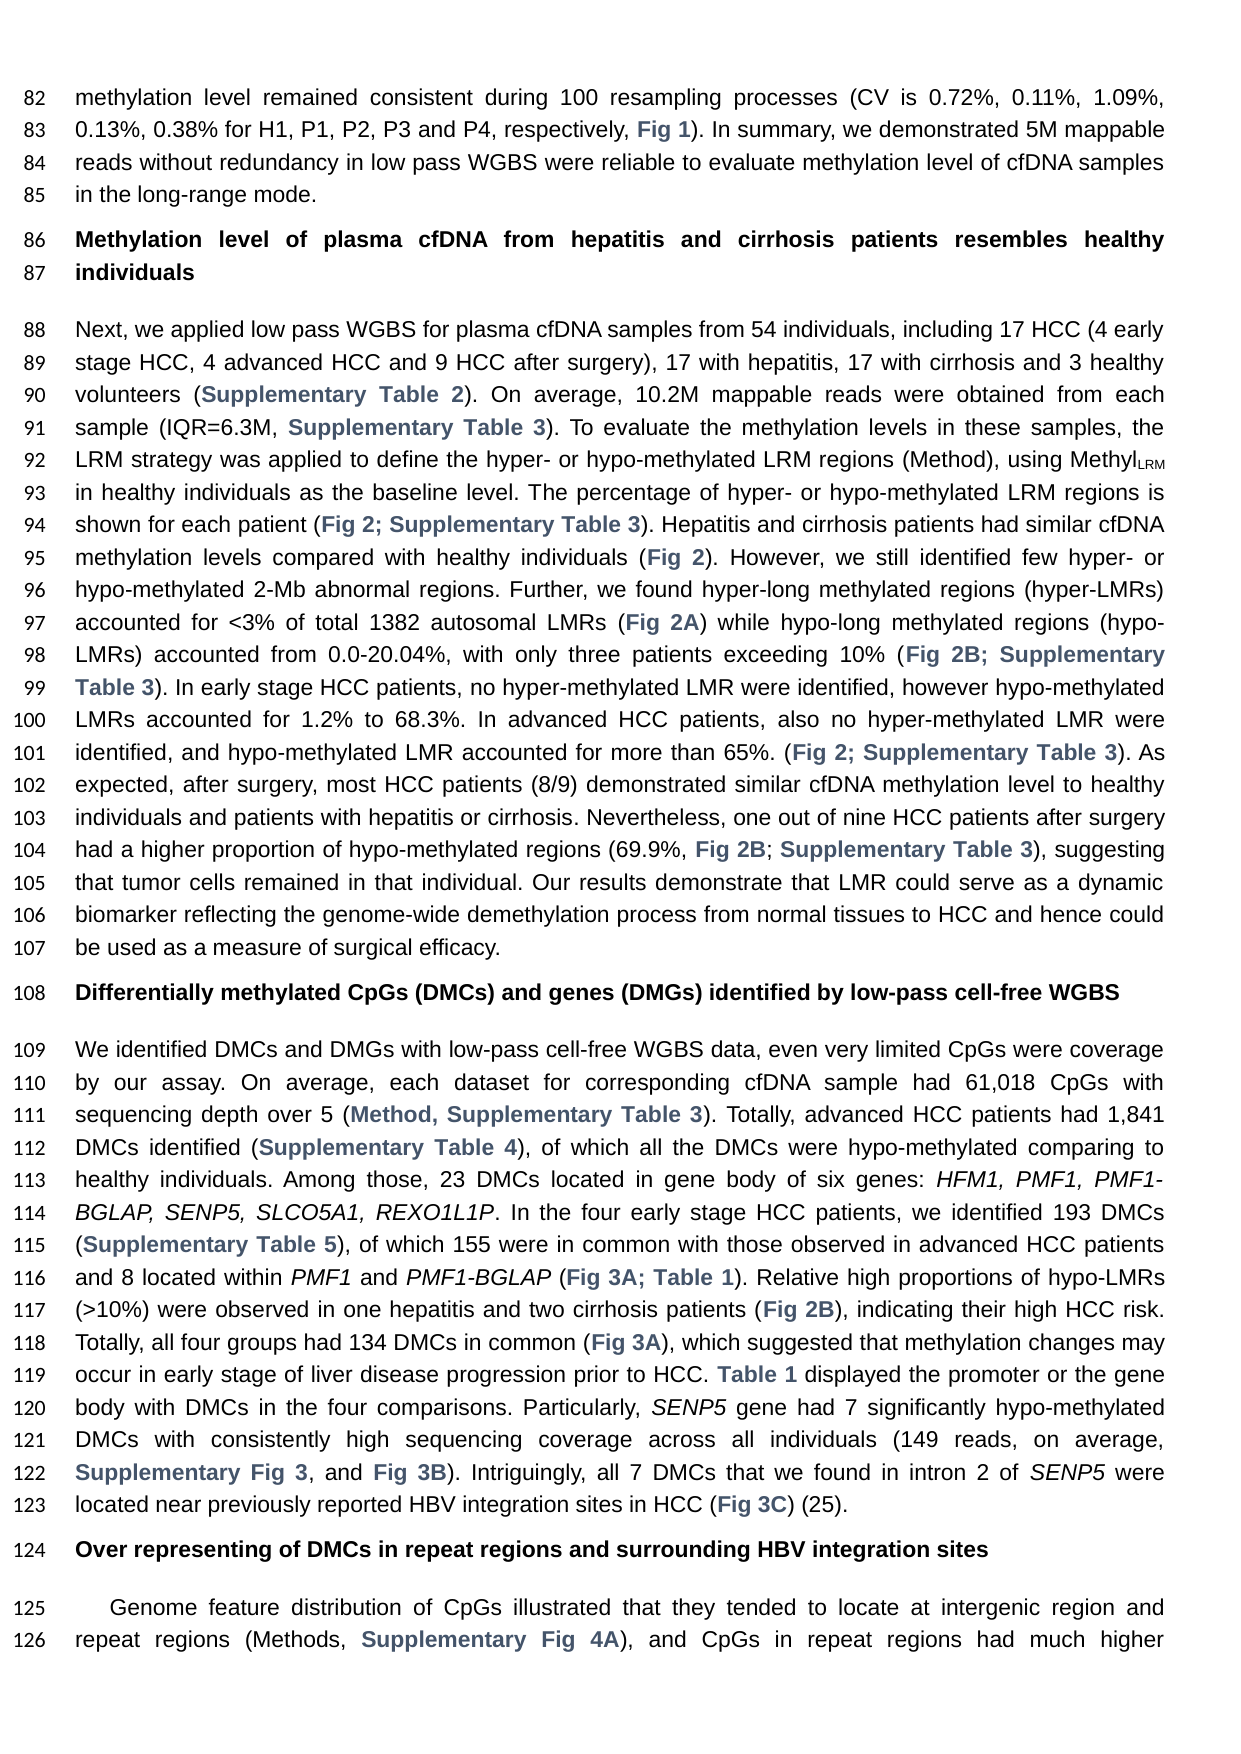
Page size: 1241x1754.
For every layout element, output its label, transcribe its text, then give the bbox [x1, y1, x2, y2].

subtitle Over representing of DMCs in repeat regions and surrounding HBV integration sites [75, 1533, 1165, 1566]
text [75, 81, 1165, 211]
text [75, 1591, 1165, 1656]
subtitle Differentially methylated CpGs (DMCs) and genes (DMGs) identified by low-pass cell-free WGBS [75, 976, 1165, 1008]
text Next, we applied low pass WGBS for plasma cfDNA samples from 54 individuals, including 17 HCC (4 early stage HCC, 4 advanced HCC and 9 HCC after surgery), 17 with hepatitis, 17 with cirrhosis and 3 healthy volunteers (Supplementary Table 2). On average, 10.2M mappable reads were obtained from each sample (IQR=6.3M, Supplementary Table 3). To evaluate the methylation levels in these samples, the LRM strategy was applied to define the hyper- or hypo-methylated LRM regions (Method), using MethylLRM in healthy individuals as the baseline level. The percentage of hyper- or hypo-methylated LRM regions is shown for each patient (Fig 2; Supplementary Table 3). Hepatitis and cirrhosis patients had similar cfDNA methylation levels compared with healthy individuals (Fig 2). However, we still identified few hyper- or hypo-methylated 2-Mb abnormal regions. Further, we found hyper-long methylated regions (hyper-LMRs) accounted for <3% of total 1382 autosomal LMRs (Fig 2A) while hypo-long methylated regions (hypo-LMRs) accounted from 0.0-20.04%, with only three patients exceeding 10% (Fig 2B; Supplementary Table 3). In early stage HCC patients, no hyper-methylated LMR were identified, however hypo-methylated LMRs accounted for 1.2% to 68.3%. In advanced HCC patients, also no hyper-methylated LMR were identified, and hypo-methylated LMR accounted for more than 65%. (Fig 2; Supplementary Table 3). As expected, after surgery, most HCC patients (8/9) demonstrated similar cfDNA methylation level to healthy individuals and patients with hepatitis or cirrhosis. Nevertheless, one out of nine HCC patients after surgery had a higher proportion of hypo-methylated regions (69.9%, Fig 2B; Supplementary Table 3), suggesting that tumor cells remained in that individual. Our results demonstrate that LMR could serve as a dynamic biomarker reflecting the genome-wide demethylation process from normal tissues to HCC and hence could be used as a measure of surgical efficacy. [75, 313, 1165, 963]
text We identified DMCs and DMGs with low-pass cell-free WGBS data, even very limited CpGs were coverage by our assay. On average, each dataset for corresponding cfDNA sample had 61,018 CpGs with sequencing depth over 5 (Method, Supplementary Table 3). Totally, advanced HCC patients had 1,841 DMCs identified (Supplementary Table 4), of which all the DMCs were hypo-methylated comparing to healthy individuals. Among those, 23 DMCs located in gene body of six genes: HFM1, PMF1, PMF1-BGLAP, SENP5, SLCO5A1, REXO1L1P. In the four early stage HCC patients, we identified 193 DMCs (Supplementary Table 5), of which 155 were in common with those observed in advanced HCC patients and 8 located within PMF1 and PMF1-BGLAP (Fig 3A; Table 1). Relative high proportions of hypo-LMRs (>10%) were observed in one hepatitis and two cirrhosis patients (Fig 2B), indicating their high HCC risk. Totally, all four groups had 134 DMCs in common (Fig 3A), which suggested that methylation changes may occur in early stage of liver disease progression prior to HCC. Table 1 displayed the promoter or the gene body with DMCs in the four comparisons. Particularly, SENP5 gene had 7 significantly hypo-methylated DMCs with consistently high sequencing coverage across all individuals (149 reads, on average, Supplementary Fig 3, and Fig 3B). Intriguingly, all 7 DMCs that we found in intron 2 of SENP5 were located near previously reported HBV integration sites in HCC (Fig 3C) (25). [75, 1033, 1165, 1521]
subtitle Methylation level of plasma cfDNA from hepatitis and cirrhosis patients resembles healthy individuals [75, 223, 1165, 288]
